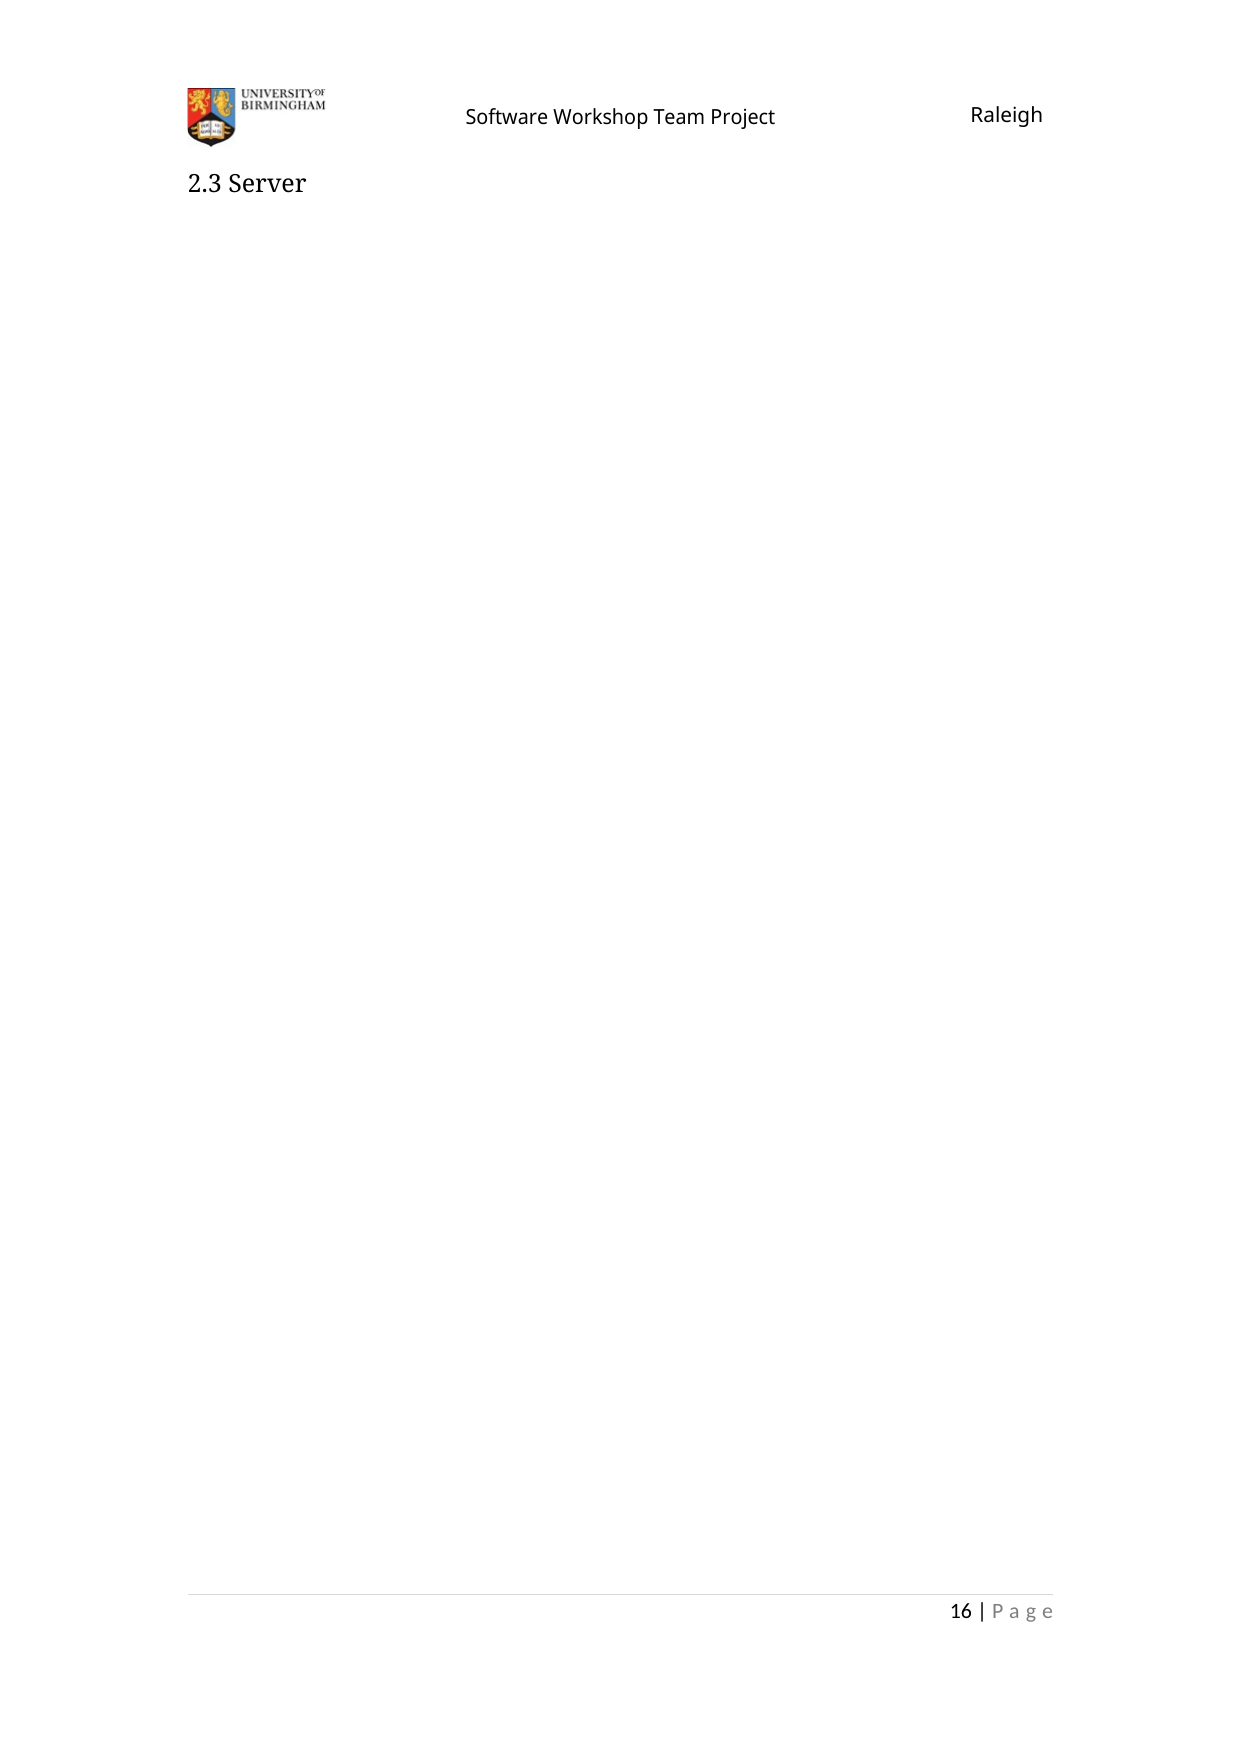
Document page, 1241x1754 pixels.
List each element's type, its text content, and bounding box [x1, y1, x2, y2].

subtitle 2.3 Server [187, 150, 1053, 215]
picture [187, 88, 325, 147]
